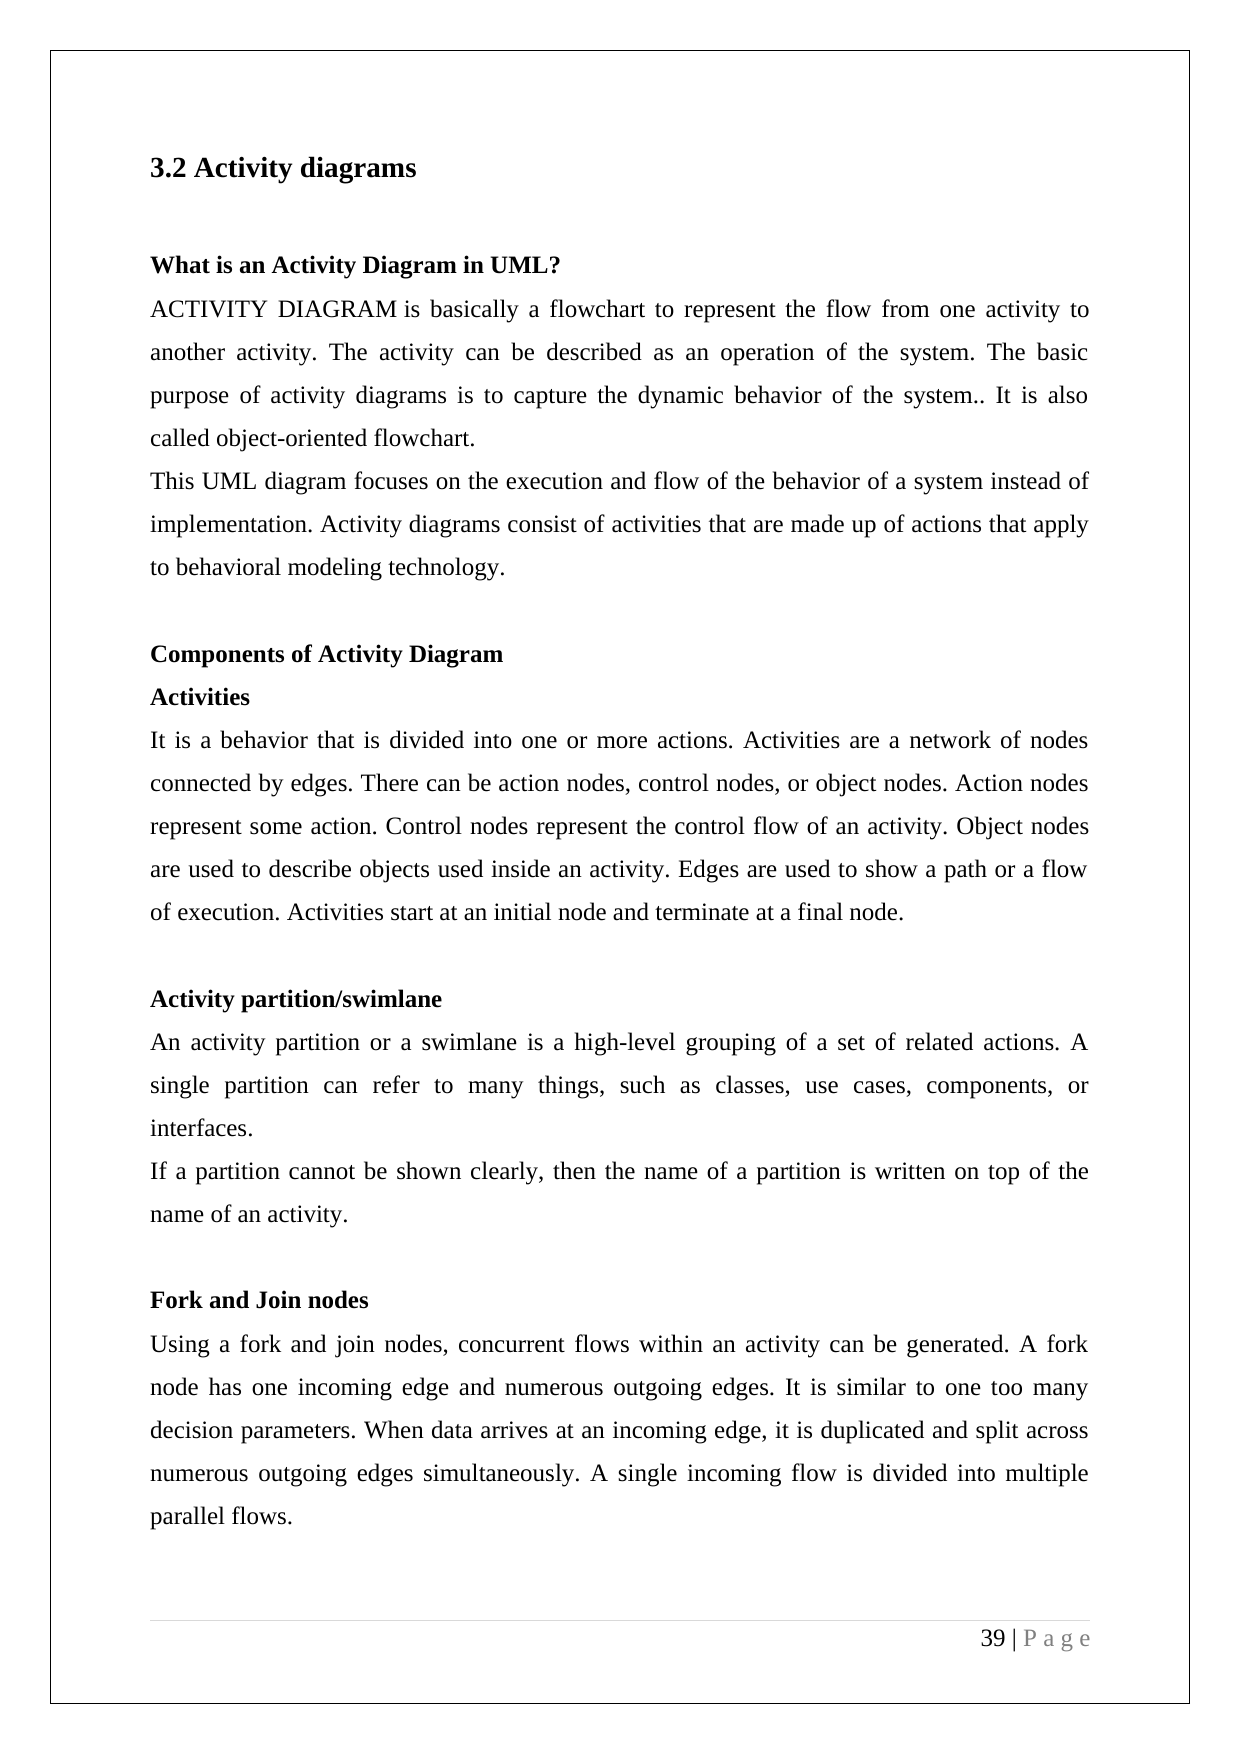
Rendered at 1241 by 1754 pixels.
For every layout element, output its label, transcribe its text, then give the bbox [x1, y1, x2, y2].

text This UML diagram focuses on the execution and flow of the behavior of a system instead of implementation. Activity diagrams consist of activities that are made up of actions that apply to behavioral modeling technology. [150, 466, 1090, 581]
text ACTIVITY DIAGRAM is basically a flowchart to represent the flow from one activity to another activity. The activity can be described as an operation of the system. The basic purpose of activity diagrams is to capture the dynamic behavior of the system.. It is also called object-oriented flowchart. [150, 294, 1090, 452]
text What is an Activity Diagram in UML? [150, 251, 1090, 279]
text Using a fork and join nodes, concurrent flows within an activity can be generated. A fork node has one incoming edge and numerous outgoing edges. It is similar to one too many decision parameters. When data arrives at an incoming edge, it is duplicated and split across numerous outgoing edges simultaneously. A single incoming flow is divided into multiple parallel flows. [150, 1329, 1090, 1530]
text If a partition cannot be shown clearly, then the name of a partition is written on top of the name of an activity. [150, 1156, 1090, 1228]
text Components of Activity Diagram [150, 639, 1090, 667]
text Activities [150, 682, 1090, 711]
text It is a behavior that is divided into one or more actions. Activities are a network of nodes connected by edges. There can be action nodes, control nodes, or object nodes. Action nodes represent some action. Control nodes represent the control flow of an activity. Object nodes are used to describe objects used inside an activity. Edges are used to show a path or a flow of execution. Activities start at an initial node and terminate at a final node. [150, 725, 1090, 926]
text An activity partition or a swimlane is a high-level grouping of a set of related actions. A single partition can refer to many things, such as classes, use cases, components, or interfaces. [150, 1027, 1090, 1142]
text Activity partition/swimlane [150, 984, 1090, 1012]
text 3.2 Activity diagrams [150, 150, 1090, 183]
text Fork and Join nodes [150, 1286, 1090, 1314]
